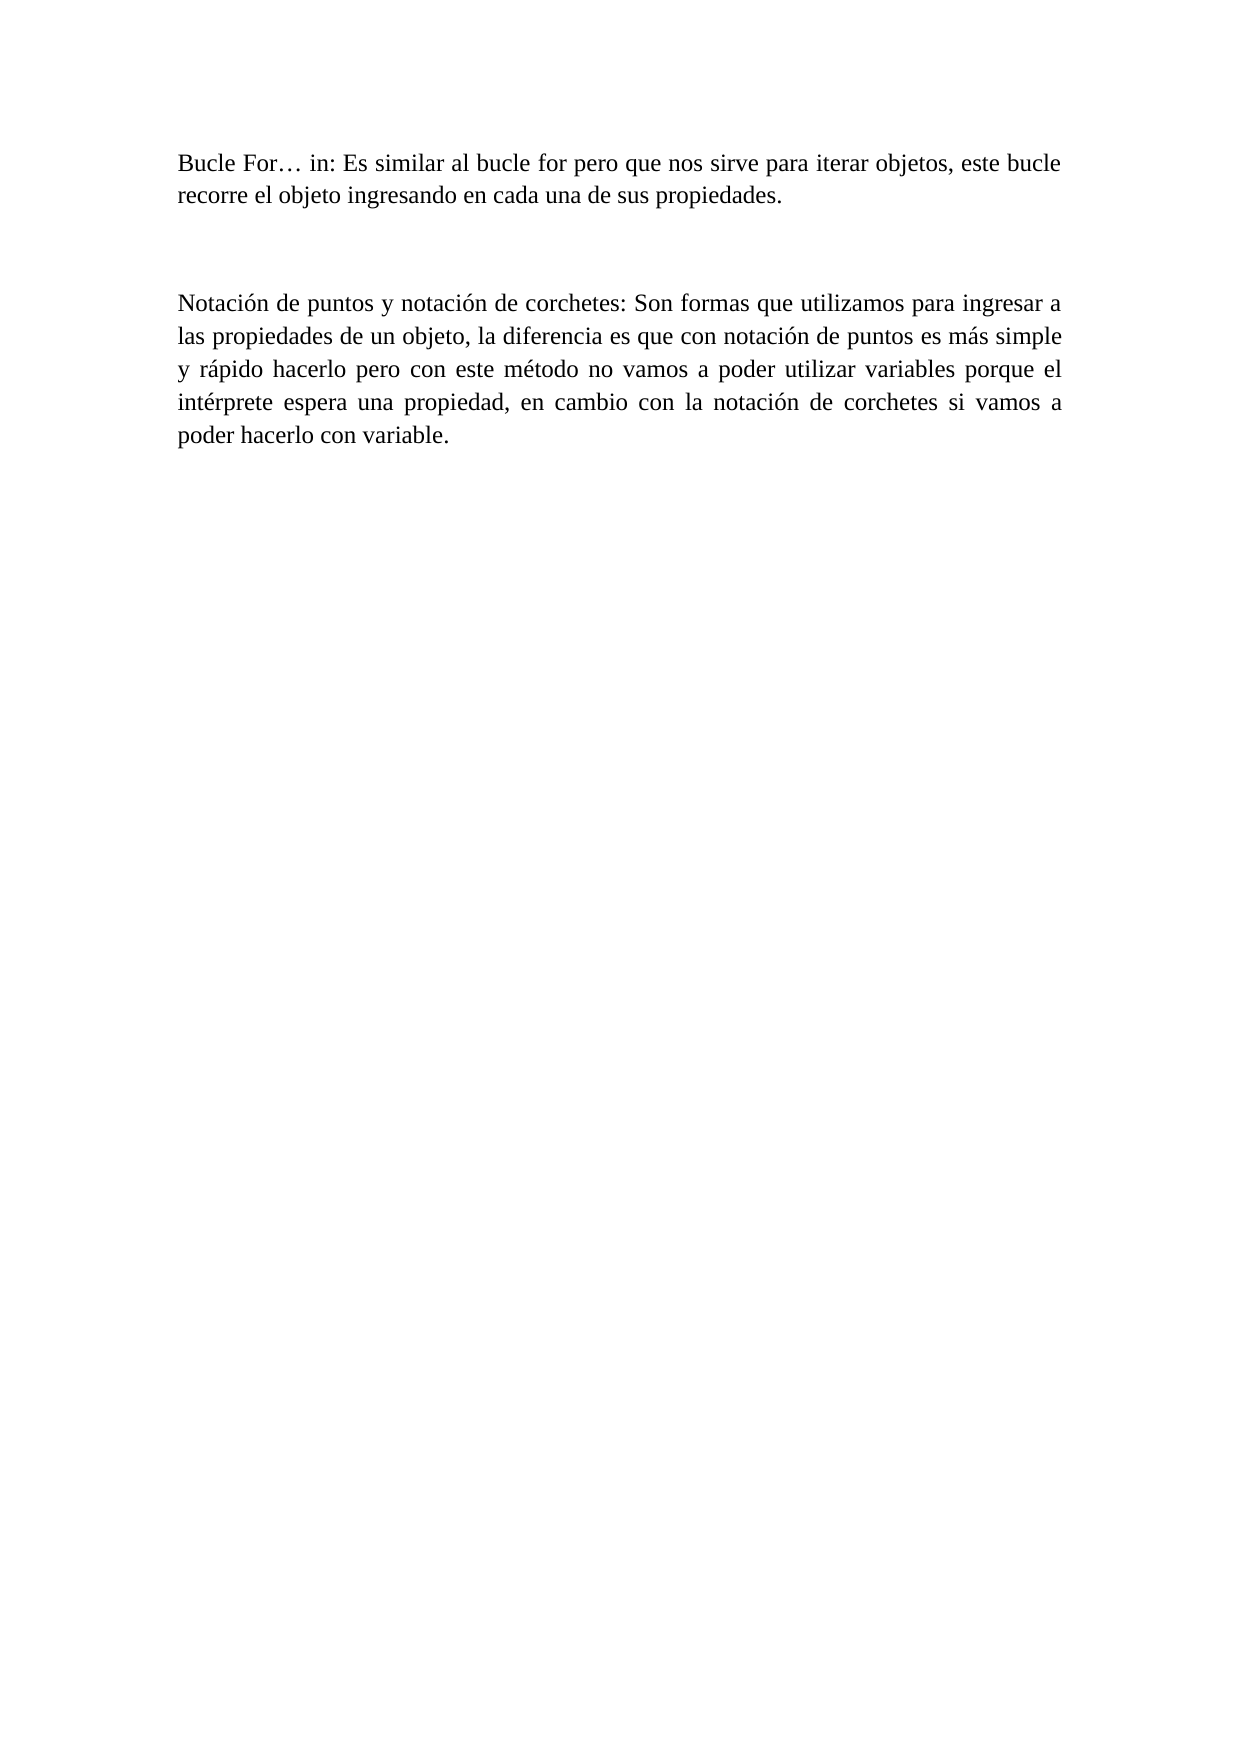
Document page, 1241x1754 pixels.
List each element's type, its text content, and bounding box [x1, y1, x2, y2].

text Bucle For… in: Es similar al bucle for pero que nos sirve para iterar objetos, este bucle recorre el objeto ingresando en cada una de sus propiedades. [177, 148, 1063, 209]
text Notación de puntos y notación de corchetes: Son formas que utilizamos para ingresar a las propiedades de un objeto, la diferencia es que con notación de puntos es más simple y rápido hacerlo pero con este método no vamos a poder utilizar variables porque el intérprete espera una propiedad, en cambio con la notación de corchetes si vamos a poder hacerlo con variable. [177, 288, 1063, 449]
